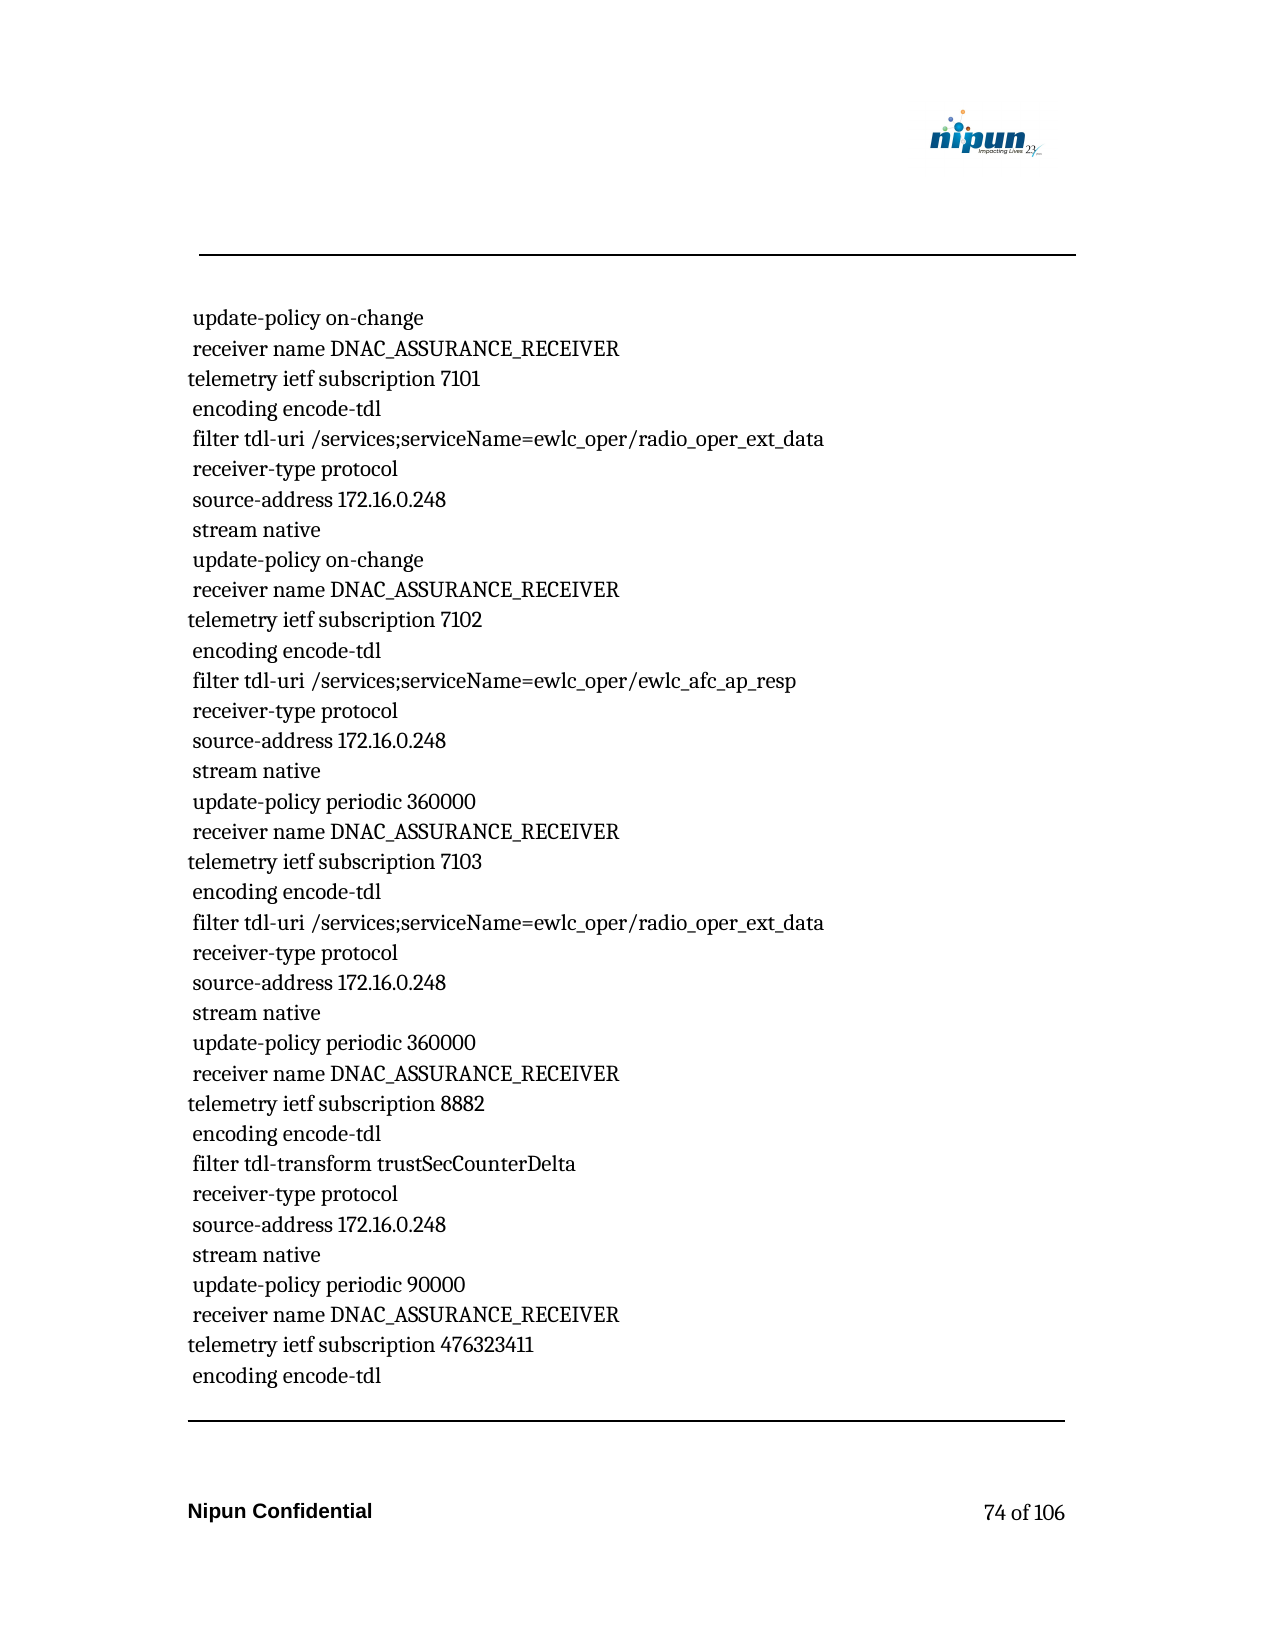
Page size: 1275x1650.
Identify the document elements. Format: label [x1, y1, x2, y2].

picture [907, 101, 1058, 177]
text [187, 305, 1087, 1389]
